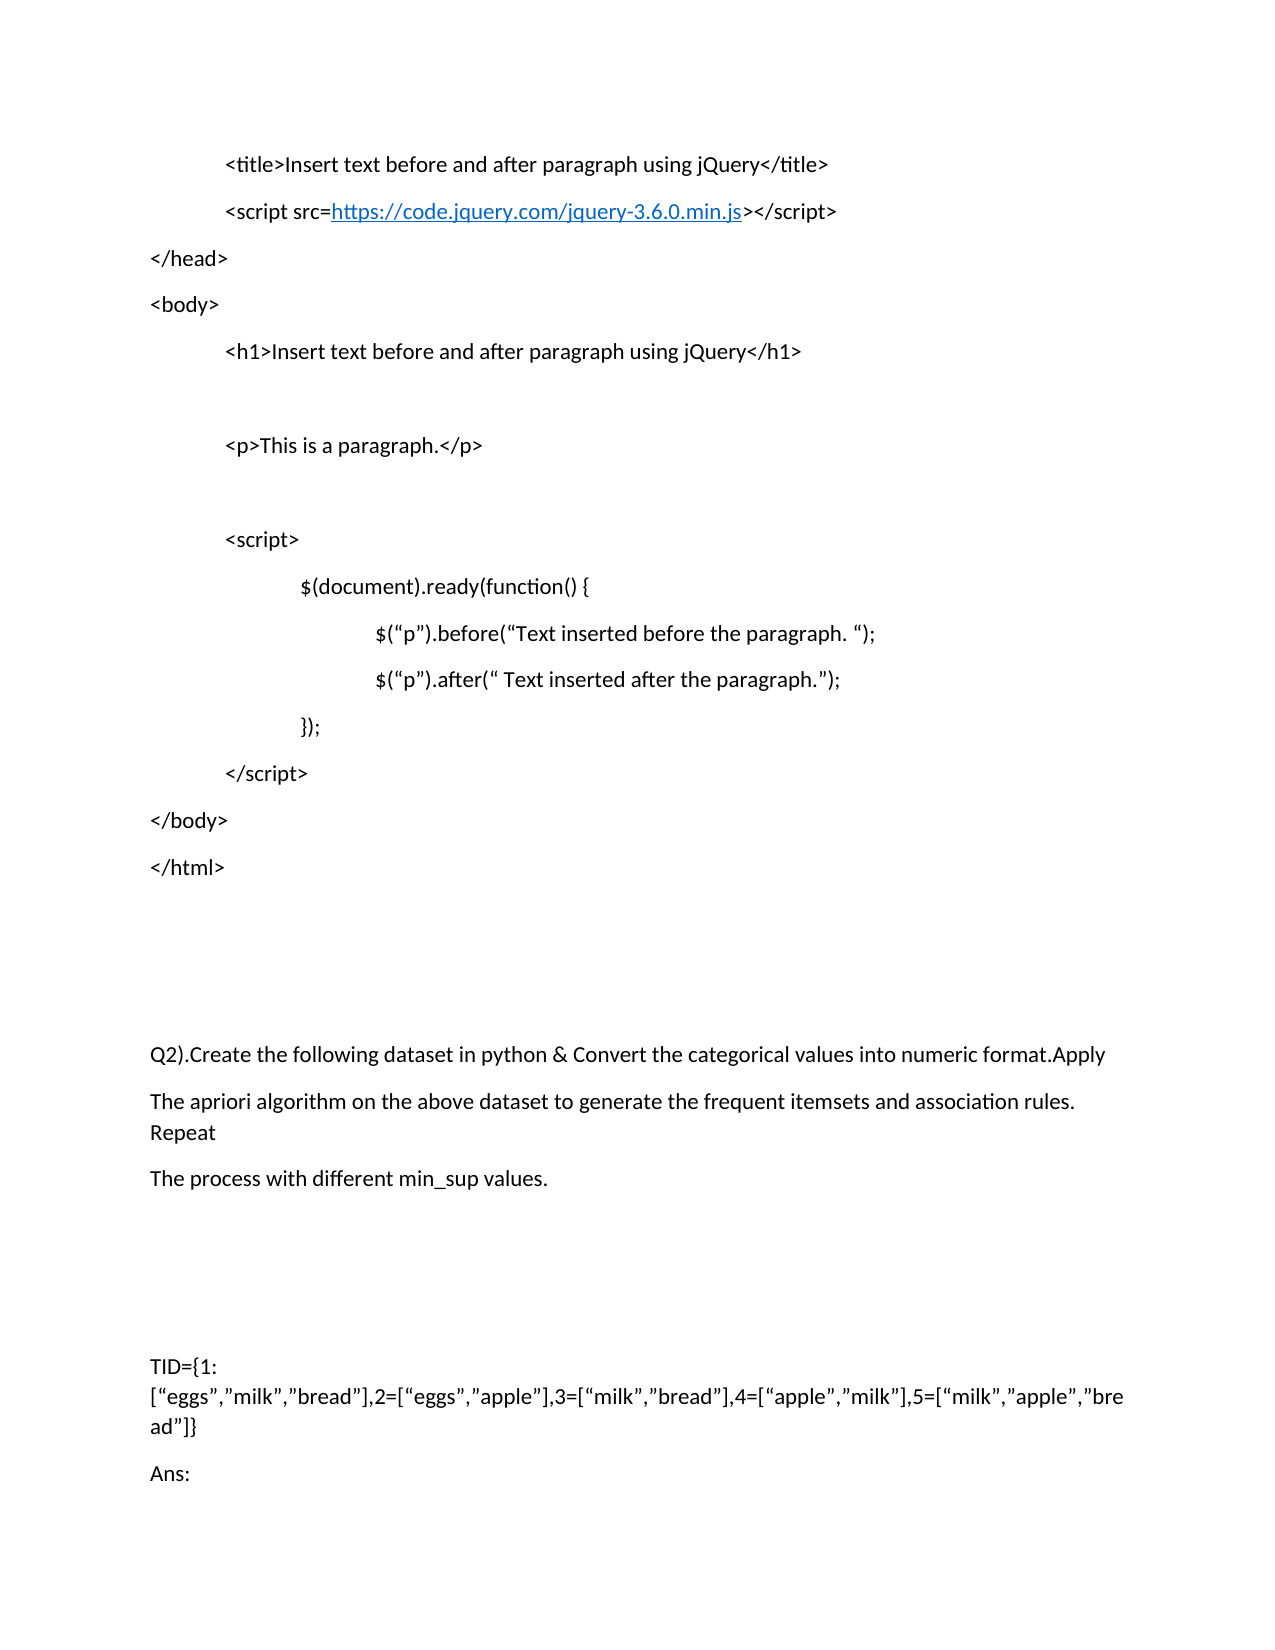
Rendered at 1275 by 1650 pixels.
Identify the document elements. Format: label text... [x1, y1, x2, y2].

text $(“p”).before(“Text inserted before the paragraph. “); [150, 619, 1125, 647]
text </script> [150, 759, 1125, 787]
text </head> [150, 244, 1125, 272]
text <p>This is a paragraph.</p> [150, 431, 1125, 459]
text TID={1:[“eggs”,”milk”,”bread”],2=[“eggs”,”apple”],3=[“milk”,”bread”],4=[“apple”,”milk”],5=[“milk”,”apple”,”bread”]} [150, 1352, 1125, 1441]
text <body> [150, 291, 1125, 319]
text $(document).ready(function() { [150, 572, 1125, 600]
text </html> [150, 853, 1125, 881]
text </body> [150, 806, 1125, 834]
text The apriori algorithm on the above dataset to generate the frequent itemsets and association rules. Repeat [150, 1087, 1125, 1146]
text Ans: [150, 1459, 1125, 1487]
text $(“p”).after(“ Text inserted after the paragraph.”); [150, 666, 1125, 694]
text <title>Insert text before and after paragraph using jQuery</title> [150, 150, 1125, 178]
text }); [150, 712, 1125, 741]
text <script> [150, 525, 1125, 553]
text <script src=https://code.jquery.com/jquery-3.6.0.min.js></script> [150, 197, 1125, 225]
text <h1>Insert text before and after paragraph using jQuery</h1> [150, 337, 1125, 366]
text Q2).Create the following dataset in python & Convert the categorical values into numeric format.Apply [150, 1041, 1125, 1069]
text The process with different min_sup values. [150, 1164, 1125, 1193]
